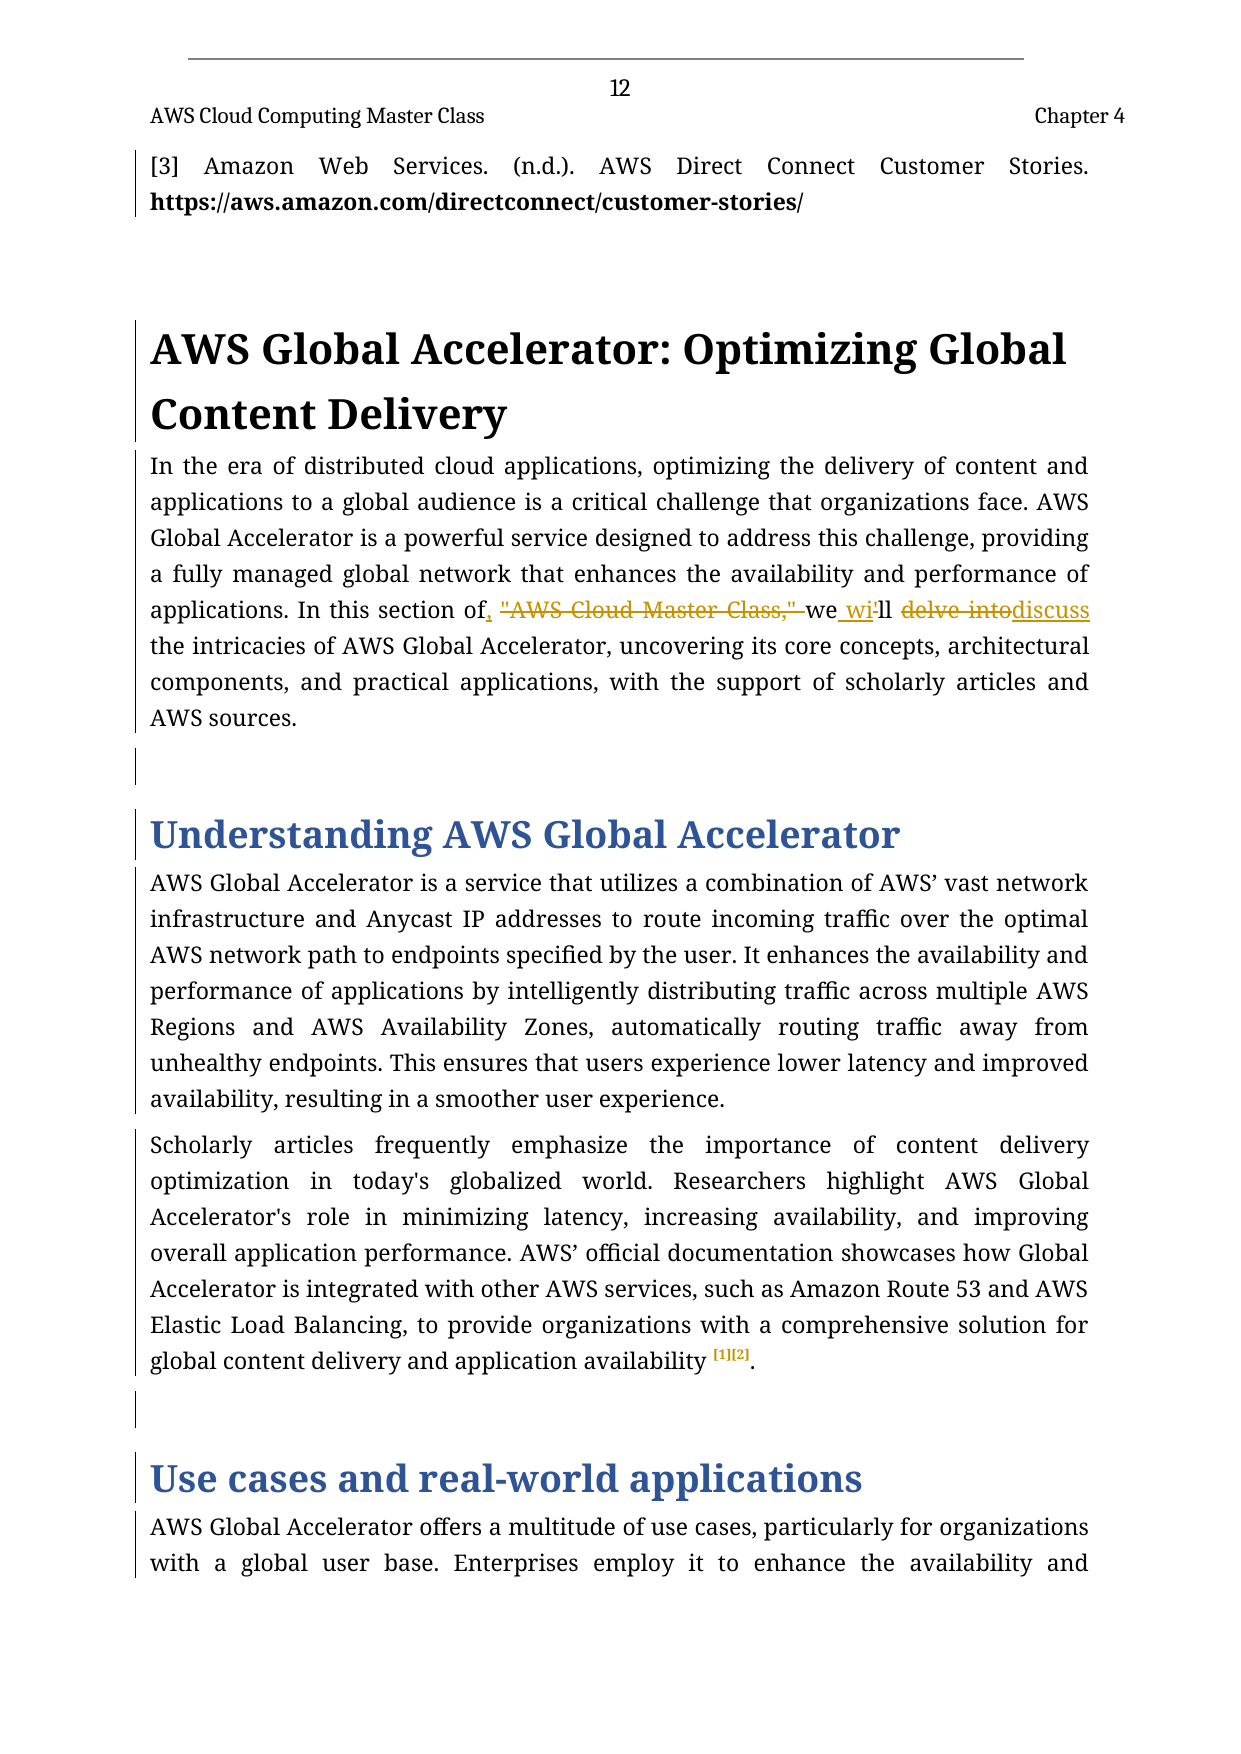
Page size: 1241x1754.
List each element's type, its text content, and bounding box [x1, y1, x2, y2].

text [3] Amazon Web Services. (n.d.). AWS Direct Connect Customer Stories. https://aws.amazon.com/directconnect/customer-stories/ [150, 150, 1090, 217]
subtitle Understanding AWS Global Accelerator [150, 809, 1090, 860]
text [150, 1511, 1090, 1578]
subtitle Use cases and real-world applications [150, 1452, 1090, 1503]
text AWS Global Accelerator is a service that utilizes a combination of AWS’ vast network infrastructure and Anycast IP addresses to route incoming traffic over the optimal AWS network path to endpoints specified by the user. It enhances the availability and performance of applications by intelligently distributing traffic across multiple AWS Regions and AWS Availability Zones, automatically routing traffic away from unhealthy endpoints. This ensures that users experience lower latency and improved availability, resulting in a smoother user experience. [150, 867, 1090, 1114]
subtitle AWS Global Accelerator: Optimizing Global Content Delivery [150, 320, 1090, 442]
text Scholarly articles frequently emphasize the importance of content delivery optimization in today's globalized world. Researchers highlight AWS Global Accelerator's role in minimizing latency, increasing availability, and improving overall application performance. AWS’ official documentation showcases how Global Accelerator is integrated with other AWS services, such as Amazon Route 53 and AWS Elastic Load Balancing, to provide organizations with a comprehensive solution for global content delivery and application availability [1][2]. [150, 1129, 1090, 1376]
text In the era of distributed cloud applications, optimizing the delivery of content and applications to a global audience is a critical challenge that organizations face. AWS Global Accelerator is a powerful service designed to address this challenge, providing a fully managed global network that enhances the availability and performance of applications. In this section of well the intricacies of AWS Global Accelerator, uncovering its core concepts, architectural components, and practical applications, with the support of scholarly articles and AWS sources. [150, 450, 1090, 733]
